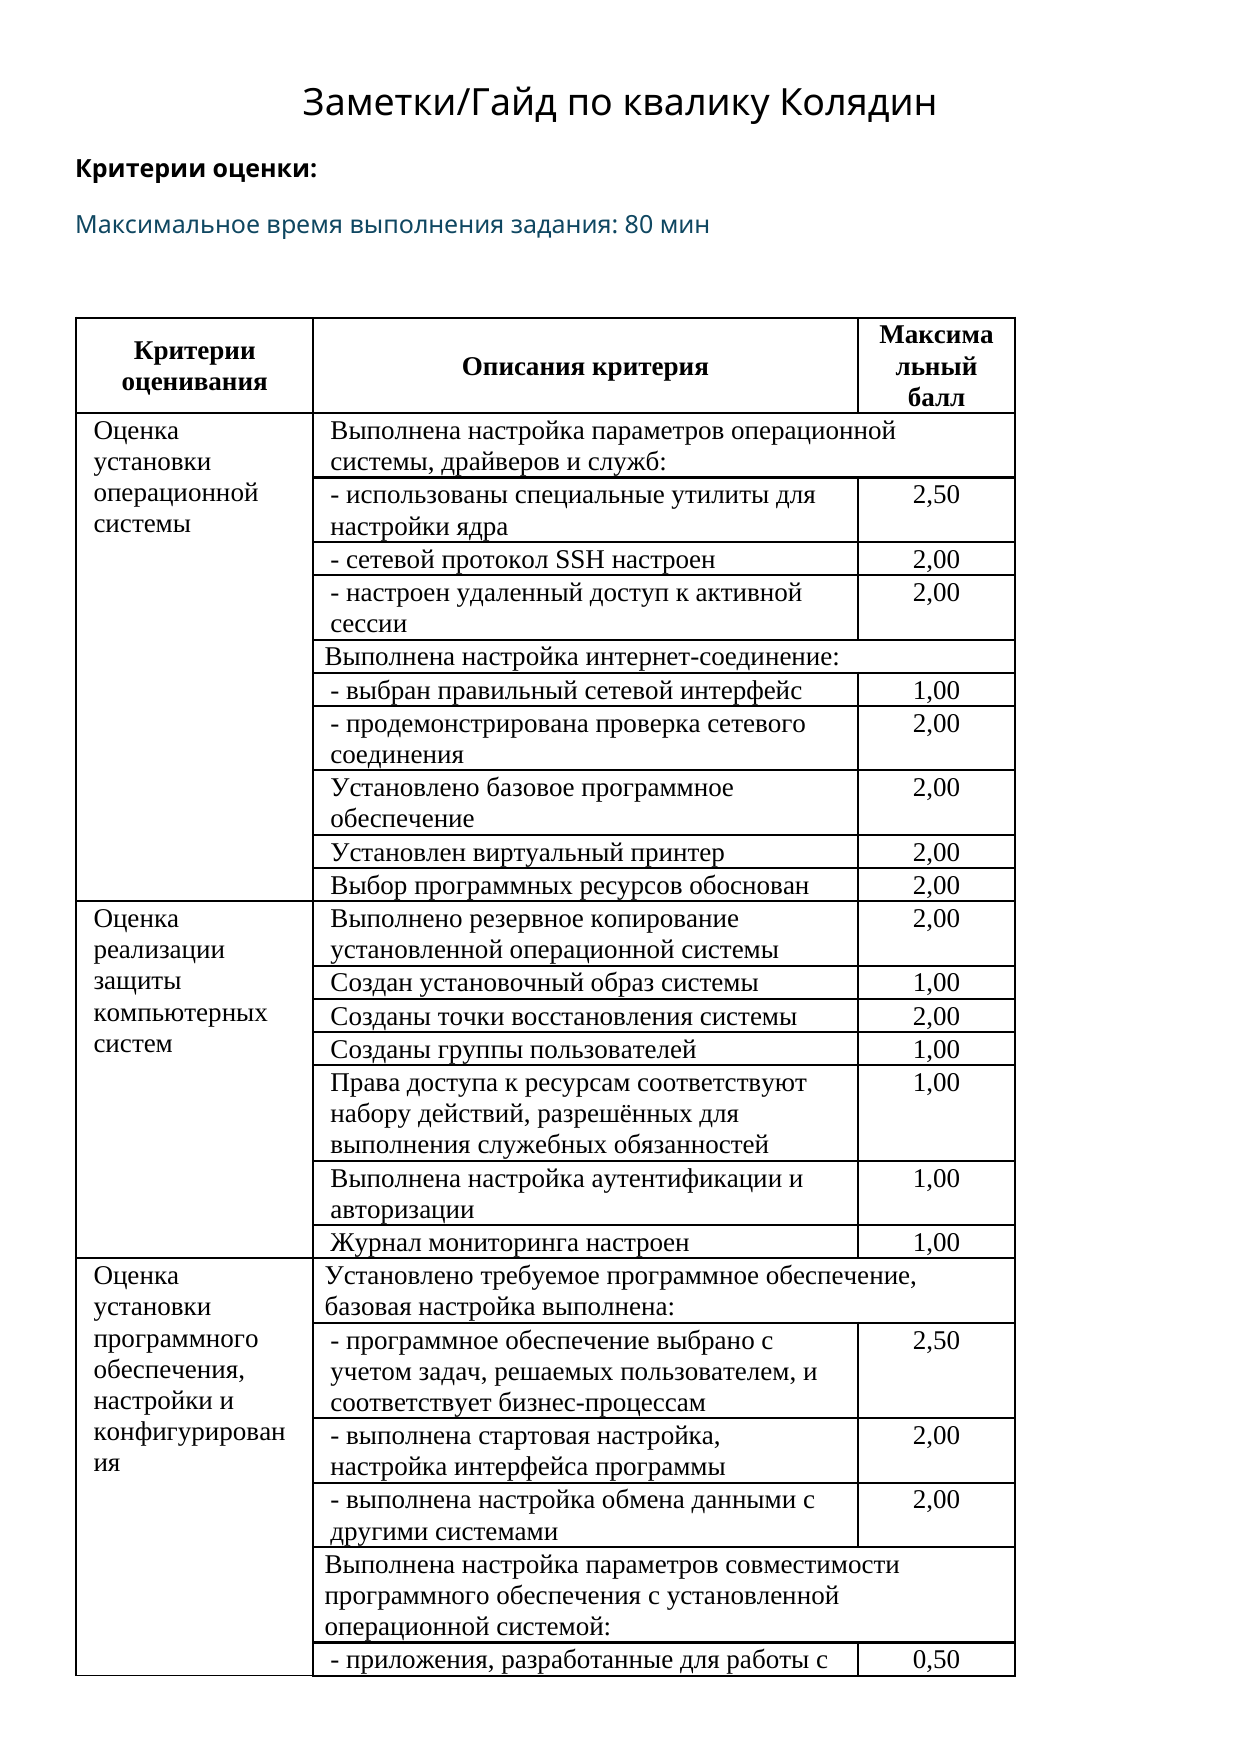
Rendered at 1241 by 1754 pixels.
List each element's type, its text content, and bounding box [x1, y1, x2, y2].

table_cell - настроен удаленный доступ к активной сессии [314, 576, 857, 638]
table_cell 0,50 [859, 1644, 1014, 1675]
table_cell 2,00 [859, 707, 1014, 769]
table_cell 1,00 [859, 1226, 1014, 1257]
table_cell Установлен виртуальный принтер [314, 836, 857, 867]
table_cell Созданы группы пользователей [314, 1033, 857, 1064]
table_cell - программное обеспечение выбрано с учетом задач, решаемых пользователем, и соответствует бизнес-процессам [314, 1324, 857, 1417]
table_cell 2,00 [859, 771, 1014, 834]
table_cell - использованы специальные утилиты для настройки ядра [314, 479, 857, 541]
table_cell Выполнена настройка параметров совместимости программного обеспечения с установленной операционной системой: [314, 1548, 1014, 1641]
table_cell - выполнена настройка обмена данными с другими системами [314, 1484, 857, 1546]
table_cell Создан установочный образ системы [314, 967, 857, 998]
table_cell 2,00 [859, 1000, 1014, 1031]
table_cell Журнал мониторинга настроен [314, 1226, 857, 1257]
table_cell 1,00 [859, 1033, 1014, 1064]
table_cell Выполнена настройка интернет-соединение: [314, 641, 1014, 672]
table_cell - выполнена стартовая настройка, настройка интерфейса программы [314, 1419, 857, 1482]
subtitle Максимальное время выполнения задания: 80 мин [75, 207, 1165, 241]
table_header Критерии оценивания [77, 319, 312, 412]
table_header Максимальный балл [859, 319, 1014, 412]
table_cell 2,00 [859, 1484, 1014, 1546]
table_cell 1,00 [859, 674, 1014, 705]
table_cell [314, 1644, 857, 1675]
table_cell 2,00 [859, 902, 1014, 964]
table_cell Оценка установки программного обеспечения, настройки и конфигурирования [77, 1259, 312, 1675]
table_cell 2,00 [859, 543, 1014, 574]
table_cell 1,00 [859, 1066, 1014, 1160]
table_cell Выполнена настройка аутентификации и авторизации [314, 1162, 857, 1224]
table_cell 2,50 [859, 479, 1014, 541]
table_cell Созданы точки восстановления системы [314, 1000, 857, 1031]
table_cell Оценка установки операционной системы [77, 414, 312, 900]
table_cell 2,50 [859, 1324, 1014, 1417]
table_cell 1,00 [859, 967, 1014, 998]
table_header Описания критерия [314, 319, 857, 412]
table_cell 2,00 [859, 1419, 1014, 1482]
table_cell Установлено базовое программное обеспечение [314, 771, 857, 834]
table_cell 2,00 [859, 576, 1014, 638]
table_cell Выполнено резервное копирование установленной операционной системы [314, 902, 857, 964]
table_cell Установлено требуемое программное обеспечение, базовая настройка выполнена: [314, 1259, 1014, 1322]
table_cell Права доступа к ресурсам соответствуют набору действий, разрешённых для выполнения служебных обязанностей [314, 1066, 857, 1160]
table_cell Выполнена настройка параметров операционной системы, драйверов и служб: [314, 414, 1014, 476]
table_cell - продемонстрирована проверка сетевого соединения [314, 707, 857, 769]
table_cell 2,00 [859, 836, 1014, 867]
table_cell 2,00 [859, 869, 1014, 900]
table_cell Выбор программных ресурсов обоснован [314, 869, 857, 900]
table_cell - сетевой протокол SSH настроен [314, 543, 857, 574]
text Критерии оценки: [75, 151, 1165, 185]
table_cell - выбран правильный сетевой интерфейс [314, 674, 857, 705]
table_cell Оценка реализации защиты компьютерных систем [77, 902, 312, 1257]
table_cell 1,00 [859, 1162, 1014, 1224]
text Заметки/Гайд по квалику Колядин [75, 75, 1165, 126]
